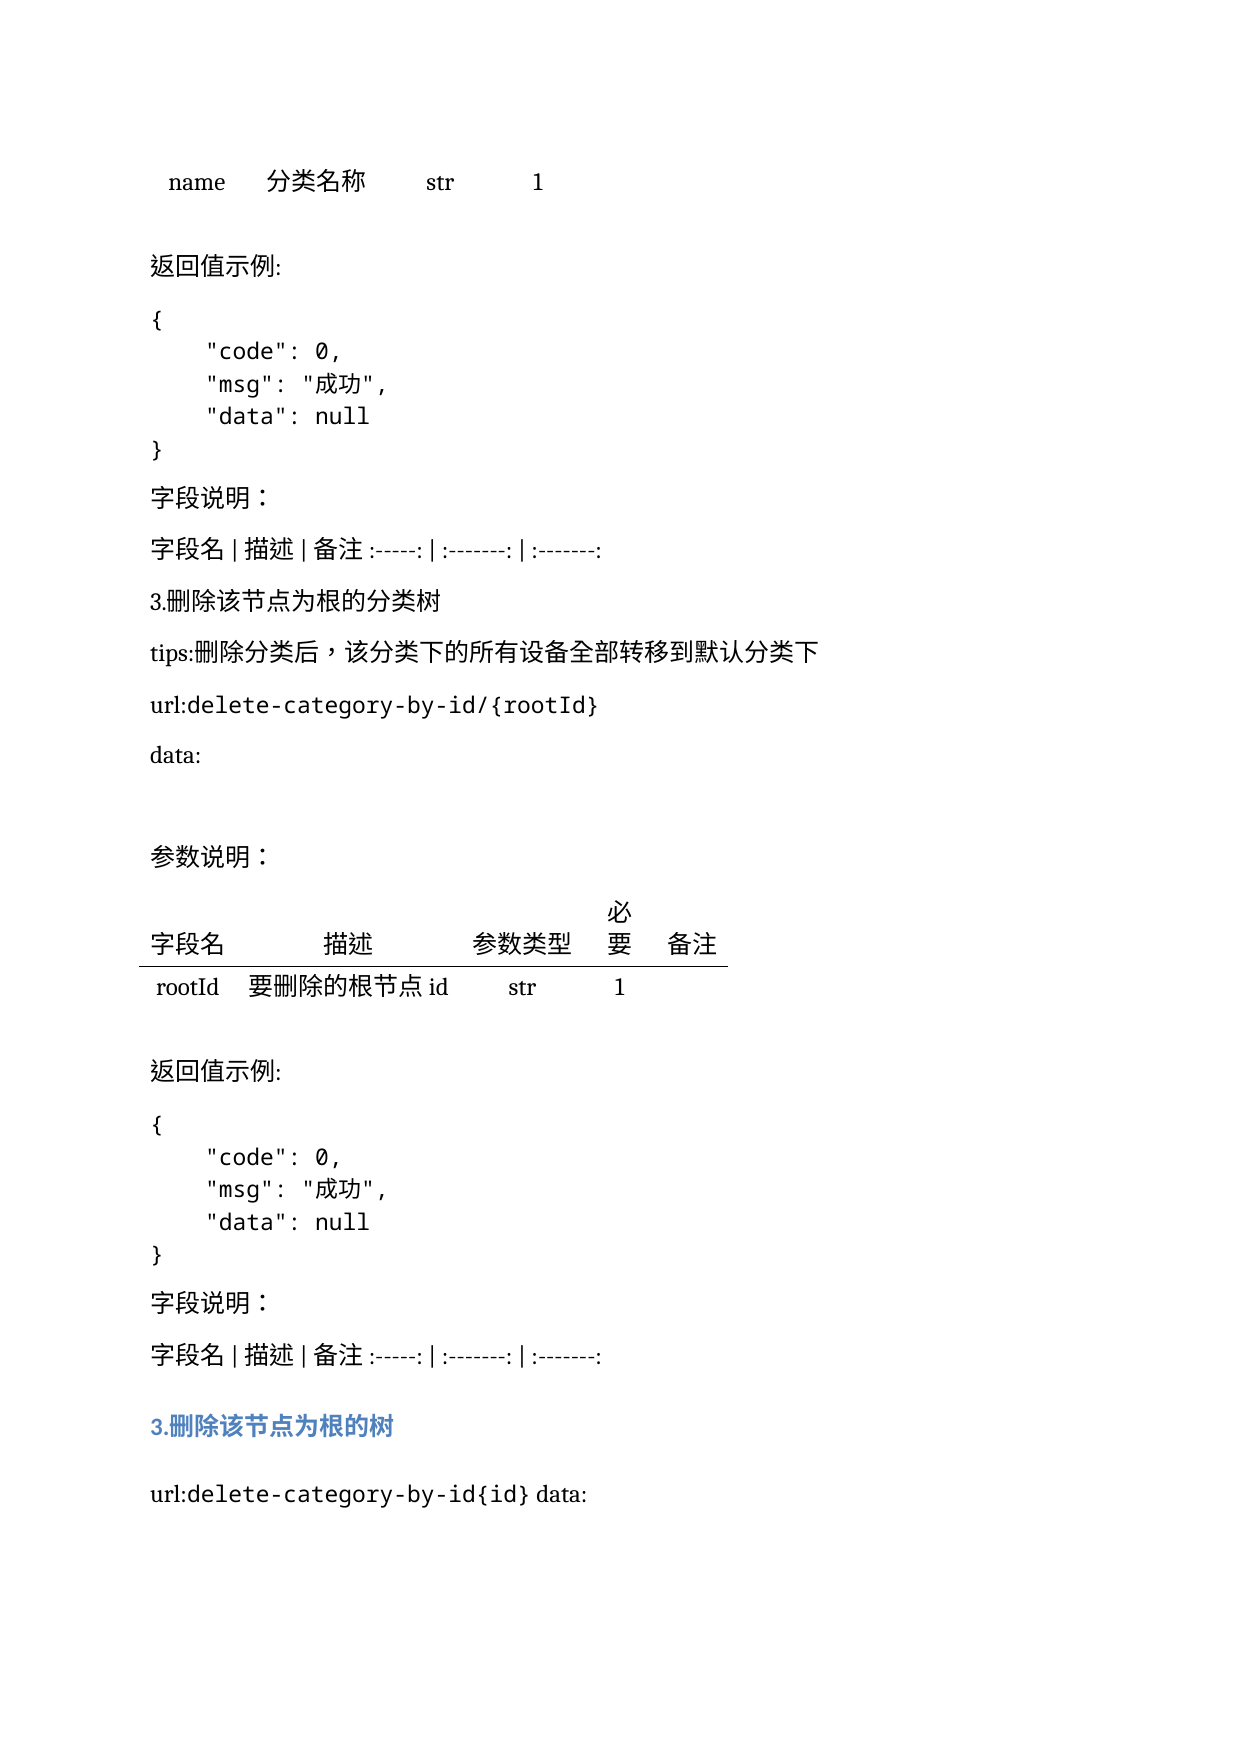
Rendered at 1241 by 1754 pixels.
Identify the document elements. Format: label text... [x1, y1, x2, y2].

table_cell 1 [501, 162, 574, 232]
text 字段名 | 描述 | 备注 :-----: | :-------: | :-------: [150, 1340, 1090, 1372]
text 3.删除该节点为根的分类树 [150, 586, 1090, 618]
table_header 参数类型 [461, 893, 583, 966]
table_cell str [461, 967, 583, 1037]
text 字段名 | 描述 | 备注 :-----: | :-------: | :-------: [150, 534, 1090, 567]
text 字段说明： [150, 1288, 1090, 1321]
text url:delete-category-by-id/{rootId} [150, 688, 1090, 721]
table_cell str [379, 162, 501, 232]
text 参数说明： [150, 842, 1090, 874]
table_cell 1 [583, 967, 656, 1037]
subtitle 3.删除该节点为根的树 [150, 1393, 1090, 1458]
table_header 必要 [583, 893, 656, 966]
table_cell 要删除的根节点id [236, 967, 461, 1037]
text data: [150, 739, 1090, 772]
text tips:删除分类后，该分类下的所有设备全部转移到默认分类下 [150, 637, 1090, 669]
text 返回值示例: [150, 251, 1090, 283]
table_cell rootId [139, 967, 236, 1037]
text { "code": 0, "msg": "成功", "data": null } [150, 302, 1090, 464]
text { "code": 0, "msg": "成功", "data": null } [150, 1107, 1090, 1270]
table_header 备注 [656, 893, 728, 966]
text 返回值示例: [150, 1056, 1090, 1088]
table_header 字段名 [139, 893, 236, 966]
table_header 描述 [236, 893, 461, 966]
text url:delete-category-by-id{id} data: [150, 1477, 1090, 1509]
table_cell name [139, 162, 254, 232]
table_cell 分类名称 [254, 162, 379, 232]
text 字段说明： [150, 483, 1090, 516]
